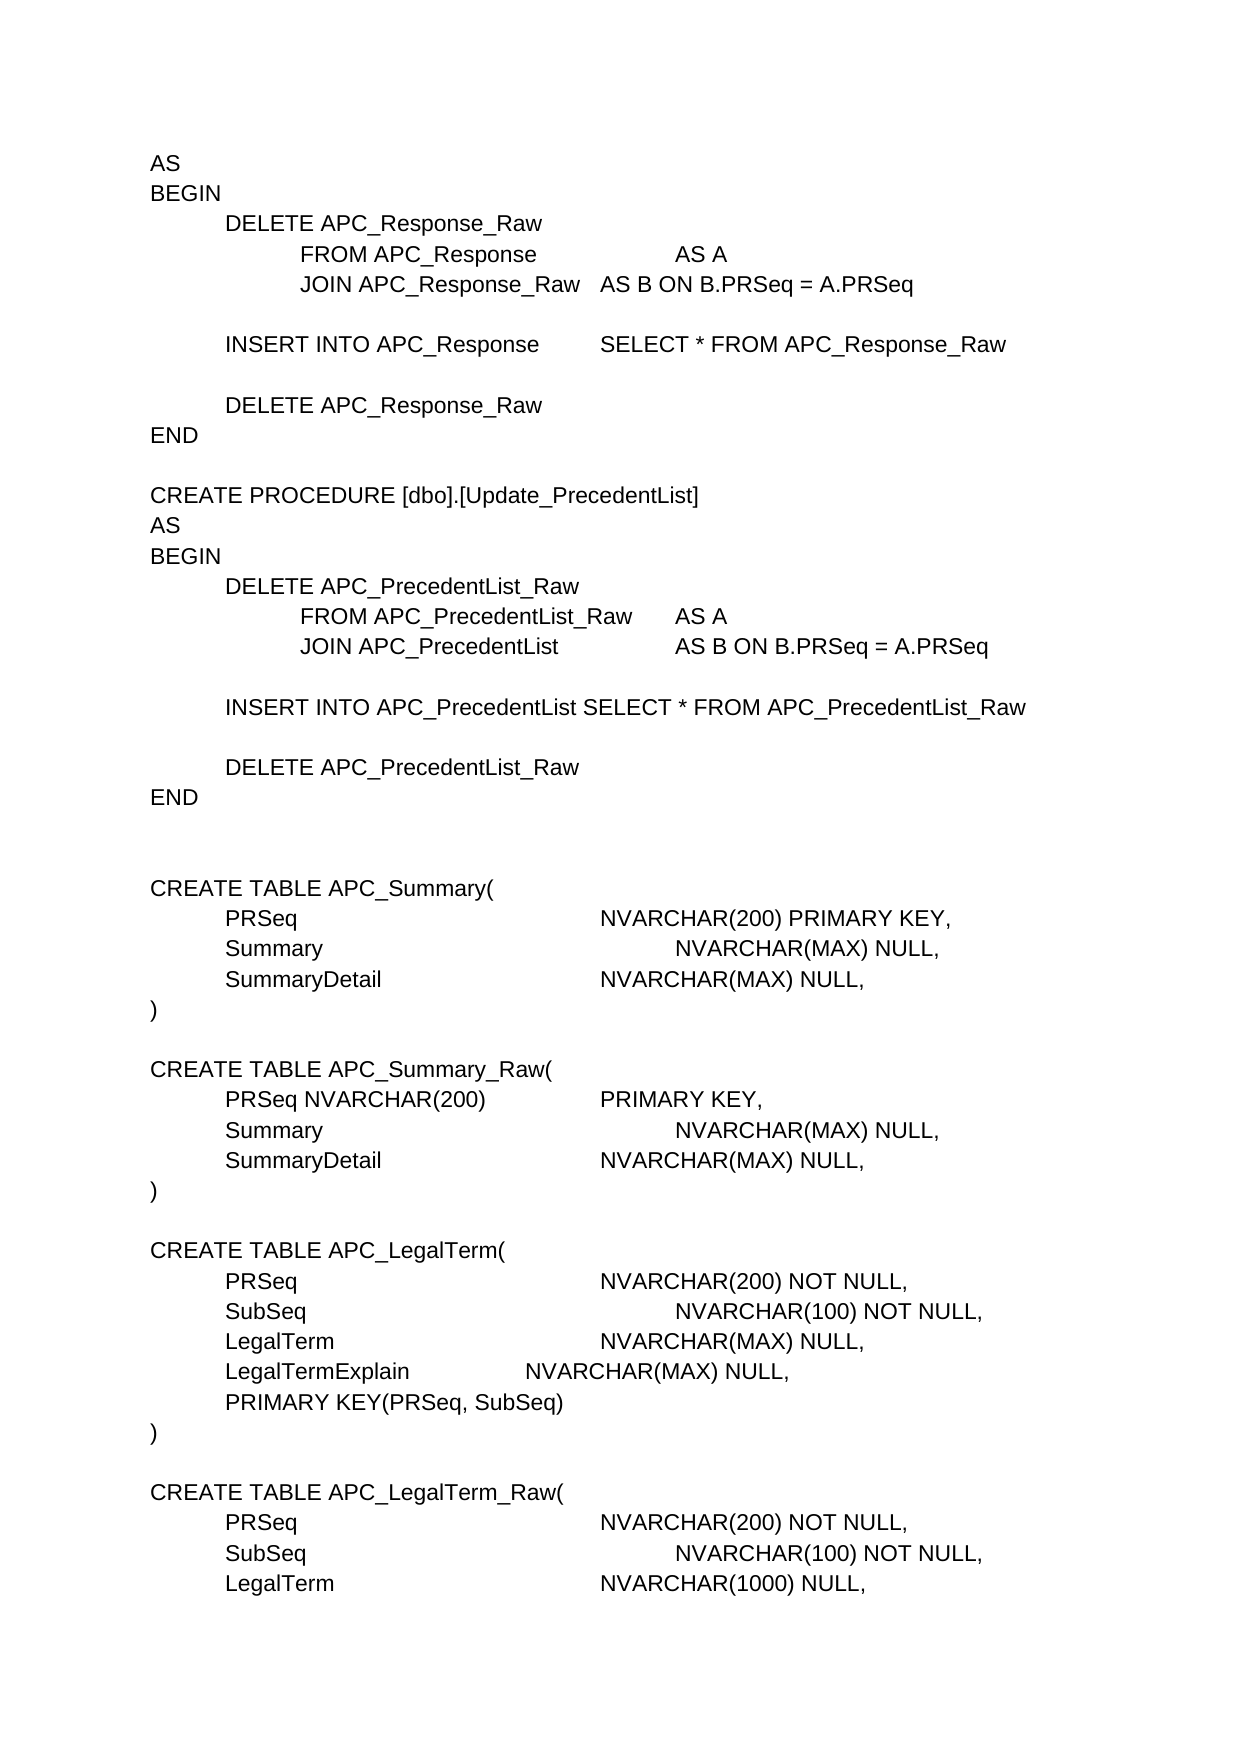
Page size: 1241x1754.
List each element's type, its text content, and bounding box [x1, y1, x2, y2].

text ) [150, 996, 1090, 1022]
text BEGIN [150, 180, 1090, 207]
text PRIMARY KEY(PRSeq, SubSeq) [150, 1388, 1090, 1415]
text SummaryDetail NVARCHAR(MAX) NULL, [150, 966, 1090, 992]
text AS [150, 512, 1090, 539]
text PRSeq NVARCHAR(200) PRIMARY KEY, [150, 905, 1090, 932]
text DELETE APC_Response_Raw [150, 210, 1090, 237]
text ) [150, 1419, 1090, 1445]
text JOIN APC_PrecedentList AS B ON B.PRSeq = A.PRSeq [150, 633, 1090, 660]
text DELETE APC_Response_Raw [150, 392, 1090, 418]
text SummaryDetail NVARCHAR(MAX) NULL, [150, 1147, 1090, 1173]
text PRSeq NVARCHAR(200) NOT NULL, [150, 1268, 1090, 1294]
text INSERT INTO APC_PrecedentList SELECT * FROM APC_PrecedentList_Raw [150, 694, 1090, 720]
text Summary NVARCHAR(MAX) NULL, [150, 1117, 1090, 1143]
text DELETE APC_PrecedentList_Raw [150, 754, 1090, 781]
text PRSeq NVARCHAR(200) NOT NULL, [150, 1509, 1090, 1536]
text Summary NVARCHAR(MAX) NULL, [150, 935, 1090, 962]
text ) [150, 1177, 1090, 1203]
text FROM APC_Response AS A [150, 241, 1090, 267]
text CREATE TABLE APC_LegalTerm_Raw( [150, 1479, 1090, 1506]
text AS [150, 150, 1090, 176]
text JOIN APC_Response_Raw AS B ON B.PRSeq = A.PRSeq [150, 271, 1090, 297]
text END [150, 784, 1090, 811]
text PRSeq NVARCHAR(200) PRIMARY KEY, [150, 1086, 1090, 1113]
text DELETE APC_PrecedentList_Raw [150, 573, 1090, 599]
text END [150, 422, 1090, 448]
text FROM APC_PrecedentList_Raw AS A [150, 603, 1090, 629]
text CREATE TABLE APC_Summary_Raw( [150, 1056, 1090, 1083]
text SubSeq NVARCHAR(100) NOT NULL, [150, 1298, 1090, 1324]
text CREATE TABLE APC_LegalTerm( [150, 1237, 1090, 1264]
text LegalTermExplain NVARCHAR(MAX) NULL, [150, 1358, 1090, 1385]
text INSERT INTO APC_Response SELECT * FROM APC_Response_Raw [150, 331, 1090, 358]
text LegalTerm NVARCHAR(MAX) NULL, [150, 1328, 1090, 1354]
text LegalTerm NVARCHAR(1000) NULL, [150, 1570, 1090, 1596]
text CREATE PROCEDURE [dbo].[Update_PrecedentList] [150, 482, 1090, 509]
text BEGIN [150, 543, 1090, 569]
text CREATE TABLE APC_Summary( [150, 875, 1090, 901]
text SubSeq NVARCHAR(100) NOT NULL, [150, 1539, 1090, 1566]
